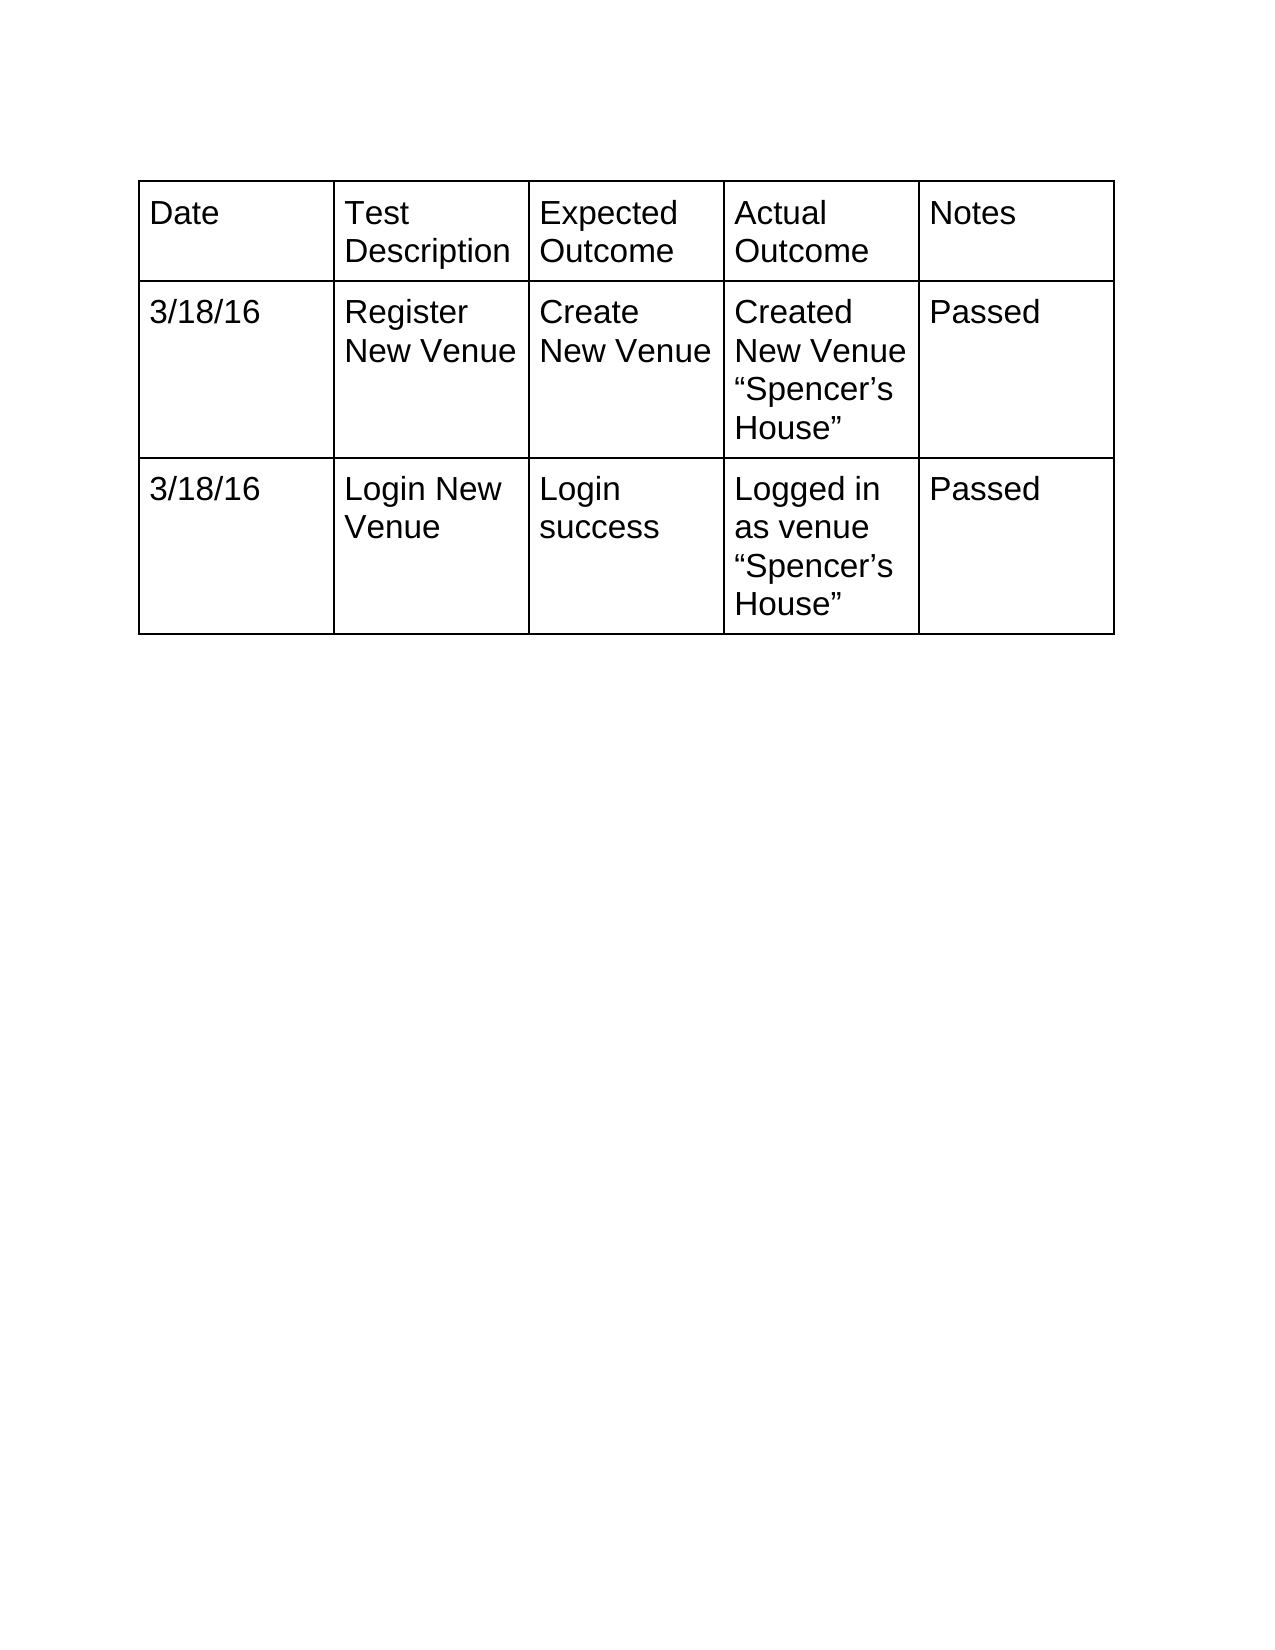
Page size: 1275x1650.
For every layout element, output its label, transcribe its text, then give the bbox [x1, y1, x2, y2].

table_cell Register New Venue [335, 282, 528, 457]
table_cell Created New Venue “Spencer’s House” [725, 282, 918, 457]
table_header Test Description [335, 182, 528, 280]
table_cell Login success [530, 459, 723, 633]
table_header Actual Outcome [725, 182, 918, 280]
table_cell 3/18/16 [140, 282, 333, 457]
table_header Date [140, 182, 333, 280]
table_cell Passed [920, 459, 1113, 633]
table_header Expected Outcome [530, 182, 723, 280]
table_header Notes [920, 182, 1113, 280]
table_cell 3/18/16 [140, 459, 333, 633]
table_cell Create New Venue [530, 282, 723, 457]
table_cell Login New Venue [335, 459, 528, 633]
table_cell Logged in as venue “Spencer’s House” [725, 459, 918, 633]
table_cell Passed [920, 282, 1113, 457]
